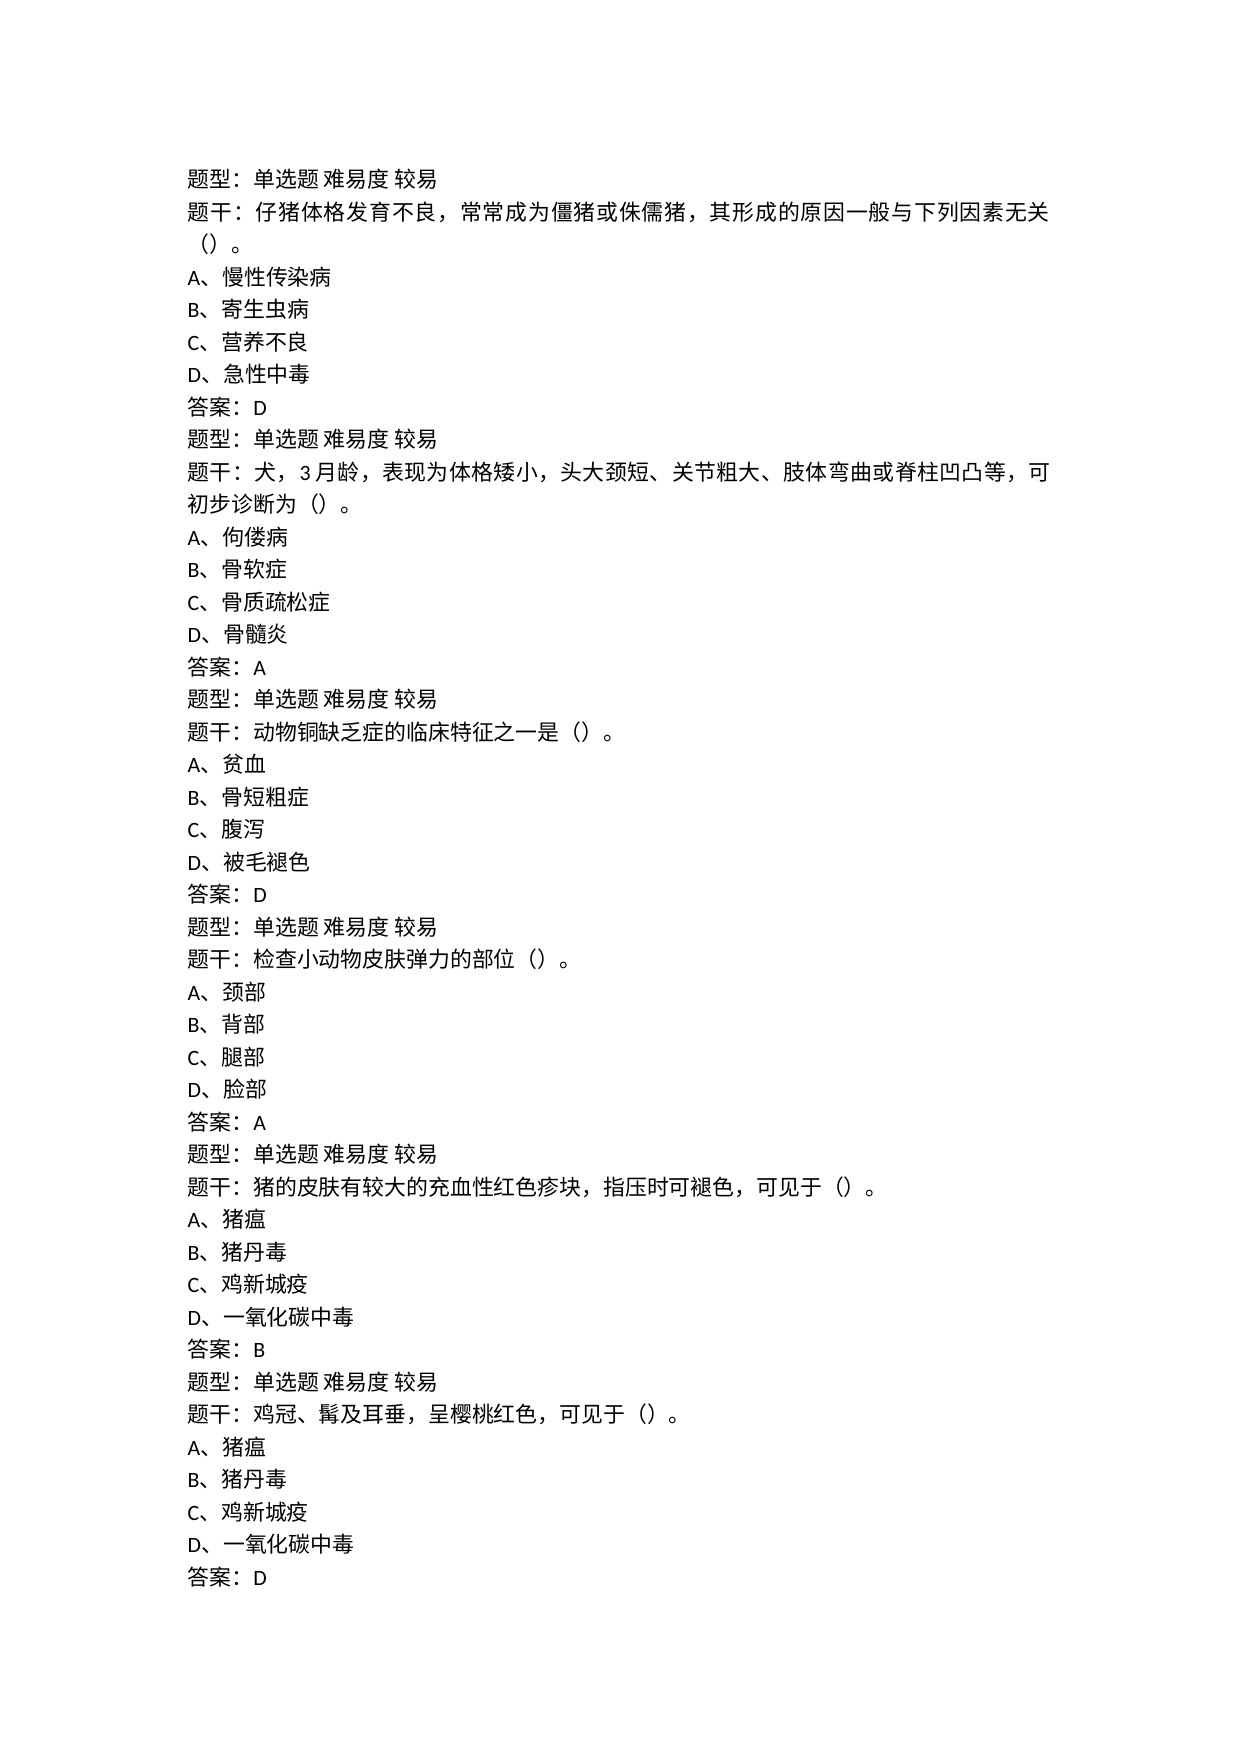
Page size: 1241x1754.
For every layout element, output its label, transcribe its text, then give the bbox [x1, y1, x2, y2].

text 答案：B [187, 1332, 1053, 1364]
text B、猪丹毒 [187, 1462, 1053, 1494]
text A、猪瘟 [187, 1202, 1053, 1234]
text 题型：单选题 难易度 较易 [187, 1364, 1053, 1397]
text D、脸部 [187, 1072, 1053, 1104]
text 答案：D [187, 389, 1053, 422]
text 题型：单选题 难易度 较易 [187, 682, 1053, 714]
text B、骨短粗症 [187, 779, 1053, 812]
text A、颈部 [187, 974, 1053, 1007]
text 题型：单选题 难易度 较易 [187, 162, 1053, 194]
text 题干：仔猪体格发育不良，常常成为僵猪或侏儒猪，其形成的原因一般与下列因素无关（）。 [187, 194, 1053, 259]
text 题干：鸡冠、髯及耳垂，呈樱桃红色，可见于（）。 [187, 1397, 1053, 1429]
text A、贫血 [187, 747, 1053, 779]
text 答案：D [187, 1559, 1053, 1592]
text D、急性中毒 [187, 357, 1053, 389]
text 答案：A [187, 1104, 1053, 1137]
text 题干：犬，3月龄，表现为体格矮小，头大颈短、关节粗大、肢体弯曲或脊柱凹凸等，可初步诊断为（）。 [187, 454, 1053, 519]
text B、猪丹毒 [187, 1234, 1053, 1267]
text C、骨质疏松症 [187, 584, 1053, 617]
text D、被毛褪色 [187, 844, 1053, 877]
text D、一氧化碳中毒 [187, 1299, 1053, 1332]
text 题干：检查小动物皮肤弹力的部位（）。 [187, 942, 1053, 974]
text 答案：A [187, 649, 1053, 682]
text B、骨软症 [187, 552, 1053, 584]
text 题型：单选题 难易度 较易 [187, 422, 1053, 454]
text C、鸡新城疫 [187, 1267, 1053, 1299]
text C、鸡新城疫 [187, 1494, 1053, 1527]
text A、慢性传染病 [187, 259, 1053, 292]
text D、一氧化碳中毒 [187, 1527, 1053, 1559]
text C、营养不良 [187, 324, 1053, 357]
text 题型：单选题 难易度 较易 [187, 909, 1053, 942]
text C、腹泻 [187, 812, 1053, 844]
text 答案：D [187, 877, 1053, 909]
text 题型：单选题 难易度 较易 [187, 1137, 1053, 1169]
text C、腿部 [187, 1039, 1053, 1072]
text 题干：猪的皮肤有较大的充血性红色疹块，指压时可褪色，可见于（）。 [187, 1169, 1053, 1202]
text D、骨髓炎 [187, 617, 1053, 649]
text B、背部 [187, 1007, 1053, 1039]
text A、猪瘟 [187, 1429, 1053, 1462]
text A、佝偻病 [187, 519, 1053, 552]
text 题干：动物铜缺乏症的临床特征之一是（）。 [187, 714, 1053, 747]
text B、寄生虫病 [187, 292, 1053, 324]
